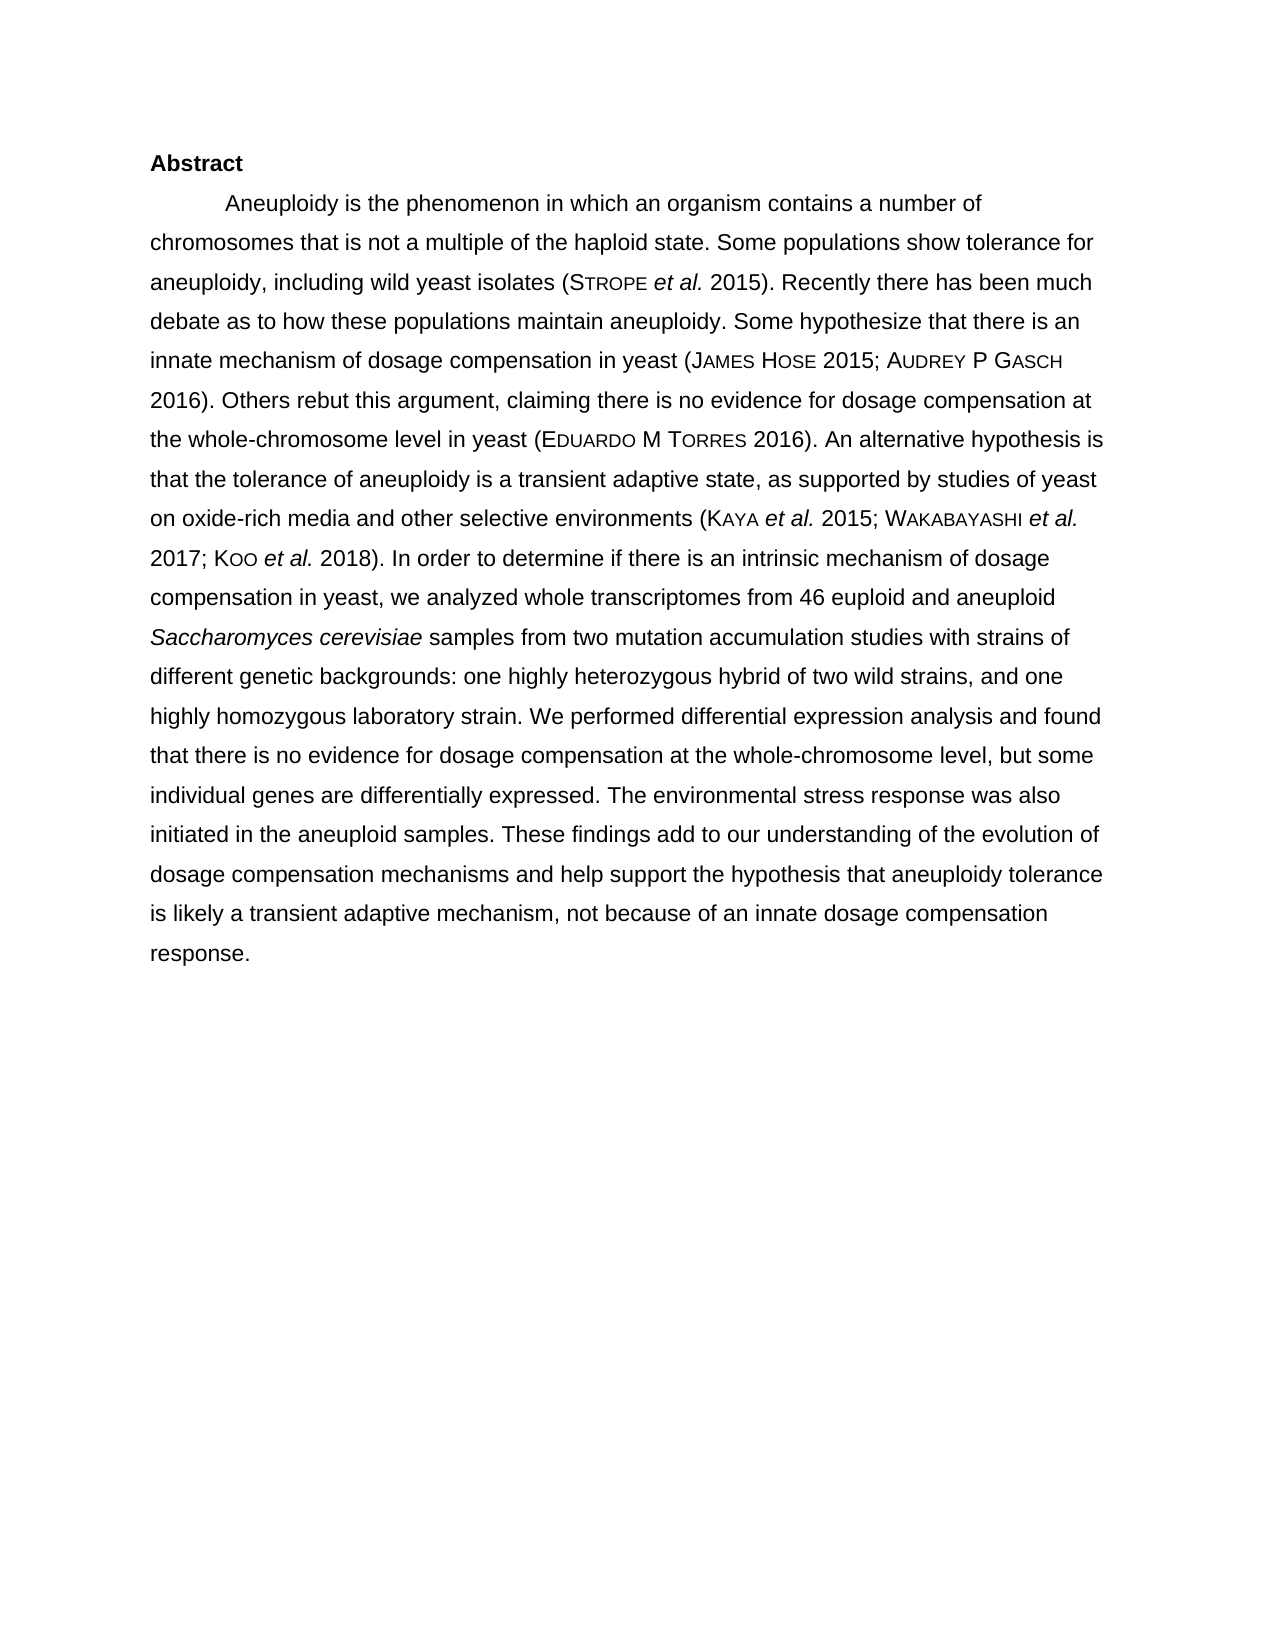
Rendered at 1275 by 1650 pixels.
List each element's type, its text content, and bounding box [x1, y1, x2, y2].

text Aneuploidy is the phenomenon in which an organism contains a number of chromosomes that is not a multiple of the haploid state. Some populations show tolerance for aneuploidy, including wild yeast isolates (Strope et al. 2015). Recently there has been much debate as to how these populations maintain aneuploidy. Some hypothesize that there is an innate mechanism of dosage compensation in yeast (James Hose 2015; Audrey P Gasch 2016). Others rebut this argument, claiming there is no evidence for dosage compensation at the whole-chromosome level in yeast (Eduardo M Torres 2016). An alternative hypothesis is that the tolerance of aneuploidy is a transient adaptive state, as supported by studies of yeast on oxide-rich media and other selective environments (Kaya et al. 2015; Wakabayashi et al. 2017; Koo et al. 2018). In order to determine if there is an intrinsic mechanism of dosage compensation in yeast, we analyzed whole transcriptomes from 46 euploid and aneuploid Saccharomyces cerevisiae samples from two mutation accumulation studies with strains of different genetic backgrounds: one highly heterozygous hybrid of two wild strains, and one highly homozygous laboratory strain. We performed differential expression analysis and found that there is no evidence for dosage compensation at the whole-chromosome level, but some individual genes are differentially expressed. The environmental stress response was also initiated in the aneuploid samples. These findings add to our understanding of the evolution of dosage compensation mechanisms and help support the hypothesis that aneuploidy tolerance is likely a transient adaptive mechanism, not because of an innate dosage compensation response. [150, 189, 1125, 966]
text Abstract [150, 150, 1125, 176]
